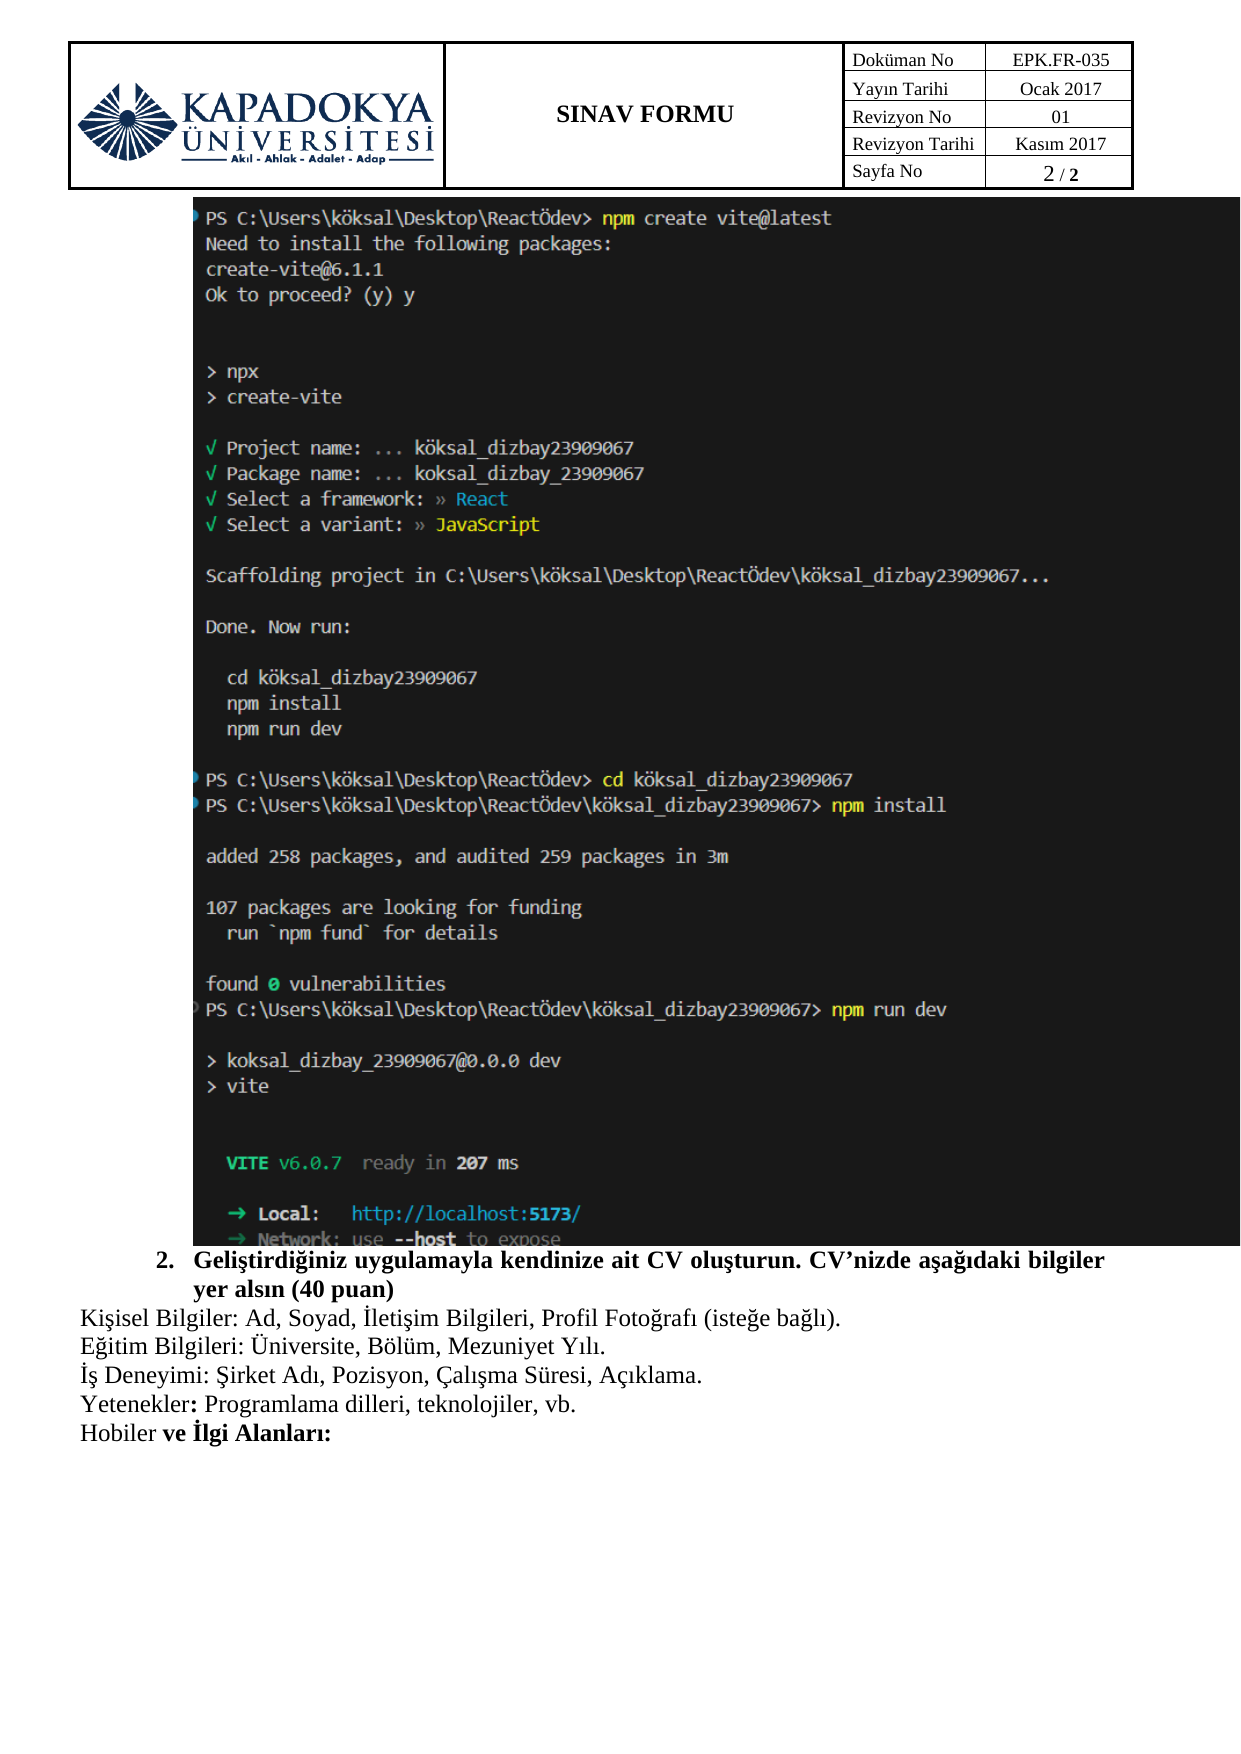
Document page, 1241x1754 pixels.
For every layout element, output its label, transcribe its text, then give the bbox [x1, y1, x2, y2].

picture [77, 82, 434, 165]
text  Hobiler ve İlgi Alanları: [54, 1418, 1107, 1446]
text  İş Deneyimi: Şirket Adı, Pozisyon, Çalışma Süresi, Açıklama. [54, 1360, 1148, 1389]
text  Yetenekler: Programlama dilleri, teknolojiler, vb. [54, 1389, 1148, 1418]
list Geliştirdiğiniz uygulamayla kendinize ait CV oluşturun. CV’nizde aşağıdaki bilgiler yer alsın (40 puan) [156, 1245, 1107, 1303]
picture [193, 197, 1241, 1246]
text  Eğitim Bilgileri: Üniversite, Bölüm, Mezuniyet Yılı. [54, 1331, 1148, 1360]
text  Kişisel Bilgiler: Ad, Soyad, İletişim Bilgileri, Profil Fotoğrafı (isteğe bağlı). [54, 1303, 1148, 1331]
